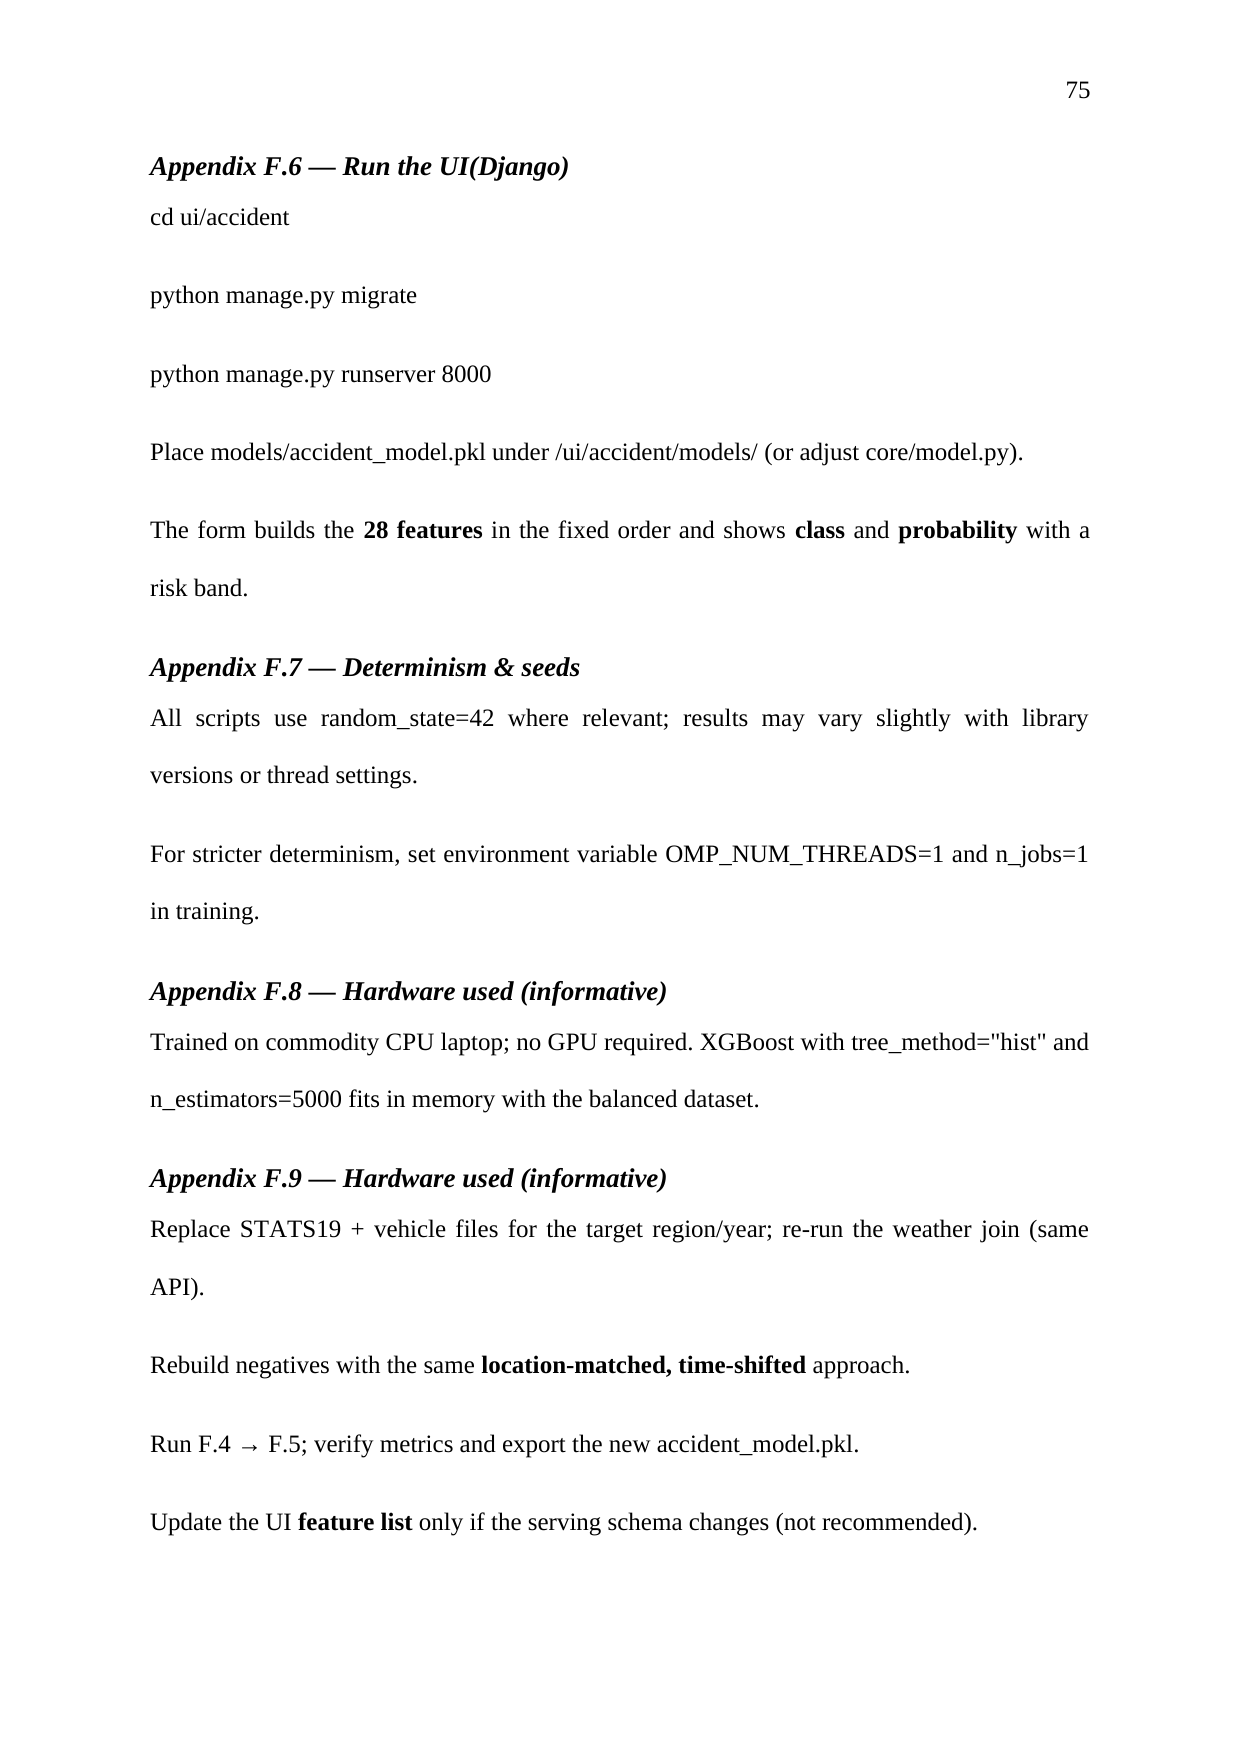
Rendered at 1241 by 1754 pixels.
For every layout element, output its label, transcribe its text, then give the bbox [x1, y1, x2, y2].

text All scripts use random_state=42 where relevant; results may vary slightly with library versions or thread settings. [150, 703, 1090, 789]
text Rebuild negatives with the same location-matched, time-shifted approach. [150, 1350, 1090, 1379]
text Run F.4 → F.5; verify metrics and export the new accident_model.pkl. [150, 1429, 1090, 1457]
text Trained on commodity CPU laptop; no GPU required. XGBoost with tree_method="hist" and n_estimators=5000 fits in memory with the balanced dataset. [150, 1027, 1090, 1113]
text python manage.py migrate [150, 280, 1090, 309]
subtitle Appendix F.9 — Hardware used (informative) [150, 1163, 1090, 1194]
text cd ui/accident [150, 202, 1090, 231]
text Replace STATS19 + vehicle files for the target region/year; re-run the weather join (same API). [150, 1214, 1090, 1301]
subtitle Appendix F.8 — Hardware used (informative) [150, 975, 1090, 1006]
text python manage.py runserver 8000 [150, 359, 1090, 387]
text Update the UI feature list only if the serving schema changes (not recommended). [150, 1507, 1090, 1536]
text The form builds the 28 features in the fixed order and shows class and probability with a risk band. [150, 515, 1090, 602]
subtitle Appendix F.7 — Determinism & seeds [150, 651, 1090, 682]
subtitle Appendix F.6 — Run the UI(Django) [150, 150, 1090, 181]
text Place models/accident_model.pkl under /ui/accident/models/ (or adjust core/model.py). [150, 437, 1090, 466]
text For stricter determinism, set environment variable OMP_NUM_THREADS=1 and n_jobs=1 in training. [150, 839, 1090, 925]
